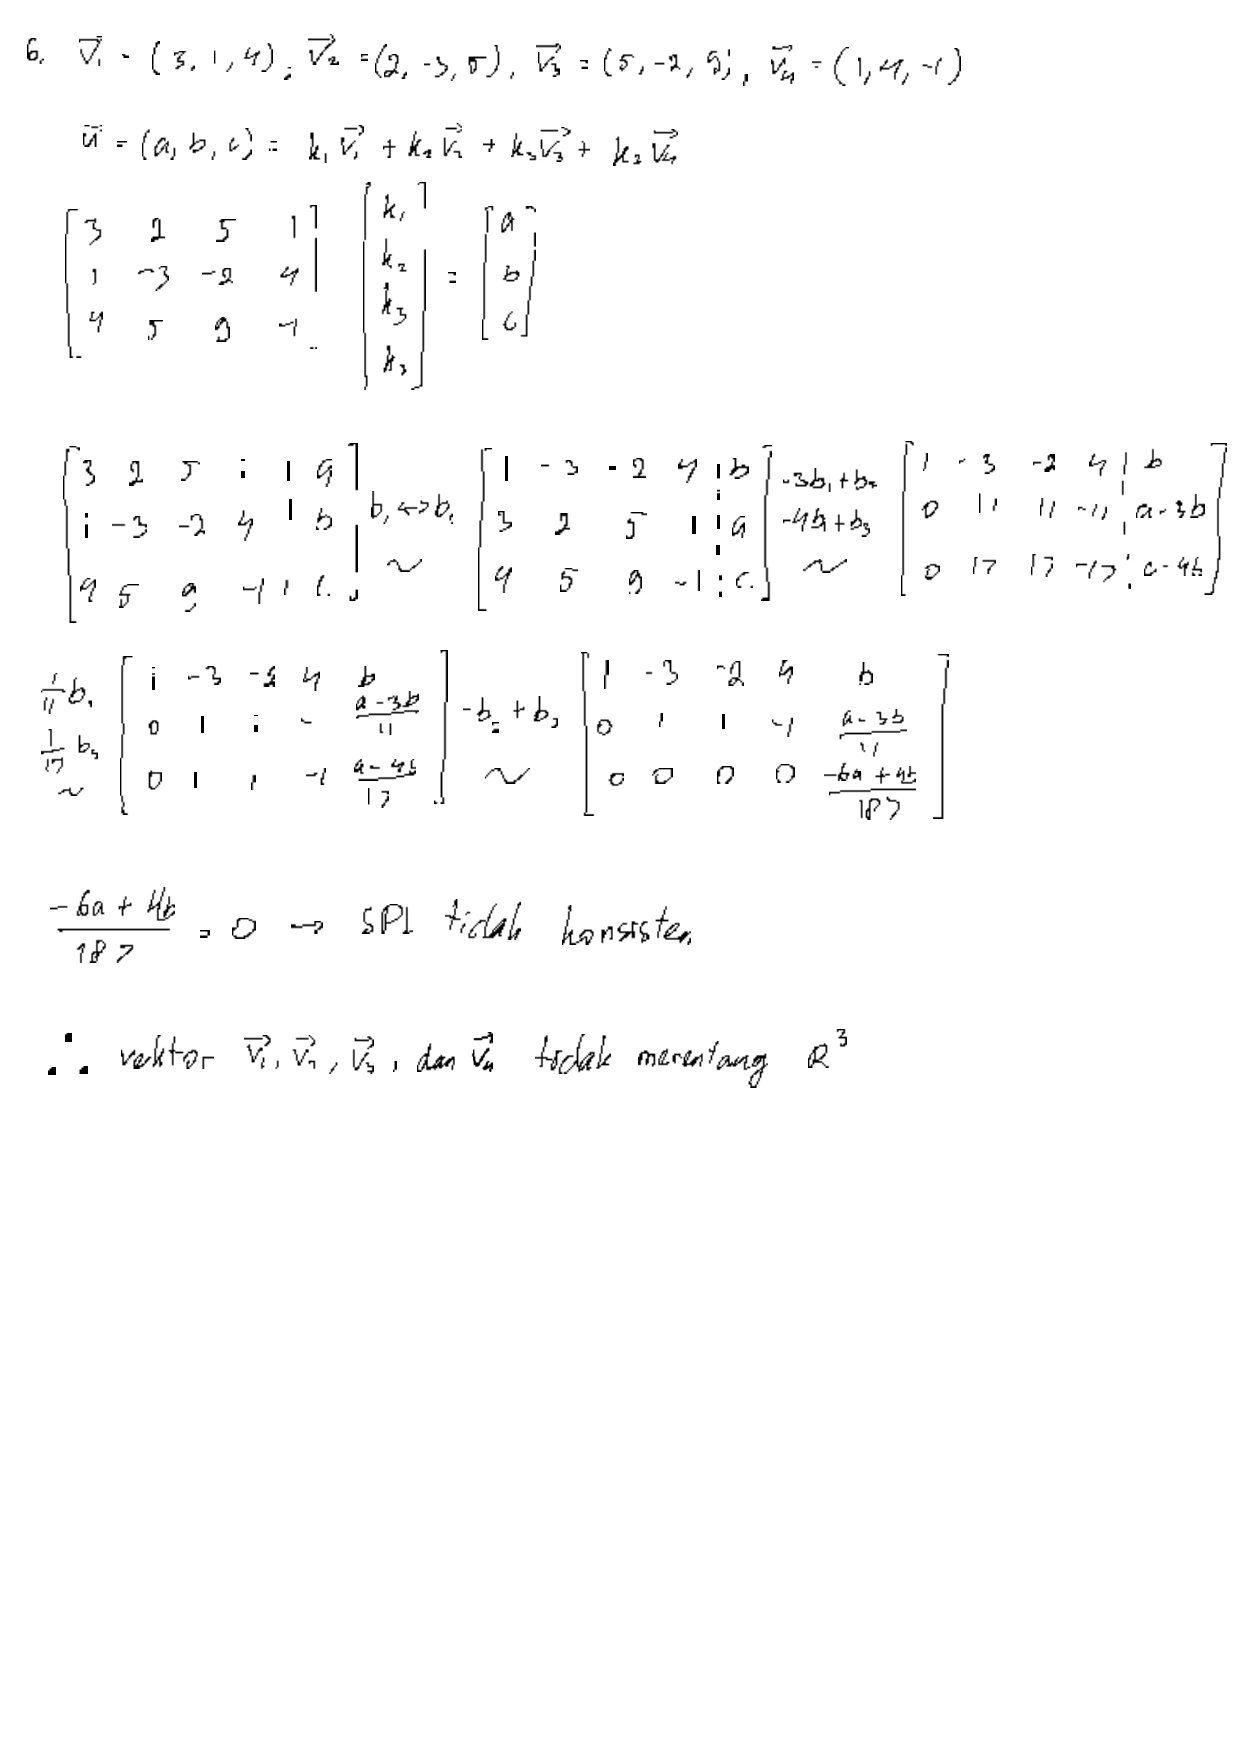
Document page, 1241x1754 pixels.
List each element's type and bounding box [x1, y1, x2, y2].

picture [555, 513, 570, 535]
picture [243, 577, 264, 604]
picture [152, 41, 160, 75]
picture [361, 54, 368, 61]
picture [417, 1032, 493, 1072]
picture [65, 209, 103, 358]
picture [743, 74, 748, 86]
picture [120, 656, 162, 815]
picture [434, 650, 448, 804]
picture [933, 654, 949, 819]
picture [216, 219, 236, 242]
picture [358, 666, 375, 687]
picture [717, 661, 744, 686]
picture [812, 47, 849, 86]
picture [303, 667, 320, 691]
picture [63, 446, 96, 623]
picture [808, 1029, 847, 1068]
picture [776, 764, 795, 783]
picture [973, 557, 996, 574]
picture [536, 42, 561, 77]
picture [728, 458, 749, 479]
picture [858, 48, 961, 85]
picture [692, 516, 696, 536]
picture [736, 572, 753, 588]
picture [581, 652, 624, 816]
picture [626, 512, 647, 539]
picture [284, 546, 291, 595]
picture [901, 441, 940, 596]
picture [1033, 454, 1055, 472]
picture [119, 584, 139, 608]
picture [284, 67, 291, 80]
picture [48, 1067, 56, 1075]
picture [485, 768, 530, 784]
picture [112, 516, 147, 538]
picture [363, 182, 426, 390]
picture [301, 715, 319, 731]
picture [309, 125, 364, 163]
picture [652, 768, 673, 784]
picture [761, 445, 772, 601]
picture [511, 127, 590, 162]
picture [316, 508, 332, 530]
picture [959, 454, 995, 474]
picture [151, 218, 165, 242]
picture [354, 759, 416, 781]
picture [348, 443, 358, 601]
picture [269, 141, 277, 151]
picture [659, 713, 663, 727]
picture [1040, 498, 1055, 518]
picture [633, 458, 646, 478]
picture [771, 45, 794, 84]
picture [678, 459, 697, 483]
picture [188, 666, 221, 685]
picture [121, 1035, 214, 1069]
picture [117, 141, 127, 147]
picture [646, 660, 678, 685]
picture [83, 125, 102, 147]
picture [279, 205, 317, 349]
picture [1031, 554, 1053, 577]
picture [254, 715, 258, 732]
picture [783, 508, 870, 537]
picture [65, 1033, 72, 1042]
picture [375, 44, 407, 79]
picture [445, 899, 521, 940]
picture [638, 1041, 768, 1088]
picture [215, 317, 230, 342]
picture [824, 709, 916, 820]
picture [858, 662, 873, 685]
picture [387, 559, 422, 572]
picture [362, 904, 413, 934]
picture [732, 516, 745, 538]
picture [604, 48, 730, 80]
picture [779, 660, 793, 684]
picture [251, 770, 256, 790]
picture [613, 129, 678, 166]
picture [129, 461, 143, 486]
picture [79, 36, 102, 66]
picture [27, 38, 44, 64]
picture [675, 570, 700, 591]
picture [356, 691, 419, 735]
picture [562, 905, 691, 945]
picture [1076, 443, 1227, 595]
picture [138, 266, 169, 291]
picture [393, 1061, 397, 1072]
picture [142, 128, 252, 160]
picture [200, 930, 210, 938]
picture [181, 461, 200, 481]
picture [241, 458, 245, 478]
picture [371, 491, 453, 524]
picture [202, 268, 233, 285]
picture [78, 1066, 88, 1074]
picture [772, 715, 793, 737]
picture [368, 788, 389, 808]
picture [244, 1035, 374, 1074]
picture [717, 766, 734, 784]
picture [478, 448, 492, 611]
picture [306, 768, 326, 785]
picture [214, 43, 273, 72]
picture [41, 673, 92, 714]
picture [148, 320, 163, 340]
picture [317, 459, 332, 487]
picture [560, 568, 578, 592]
picture [179, 514, 205, 536]
picture [41, 729, 98, 796]
picture [463, 696, 558, 733]
picture [232, 918, 256, 939]
picture [580, 60, 588, 69]
picture [498, 511, 512, 532]
picture [238, 509, 253, 541]
picture [308, 34, 339, 65]
picture [291, 921, 323, 934]
picture [83, 460, 95, 486]
picture [482, 206, 536, 340]
picture [50, 887, 175, 963]
picture [174, 51, 195, 71]
picture [783, 468, 877, 492]
picture [383, 123, 462, 158]
picture [716, 541, 720, 555]
picture [317, 575, 330, 596]
picture [250, 666, 275, 687]
picture [448, 272, 456, 283]
picture [182, 583, 196, 612]
picture [483, 139, 495, 152]
picture [629, 570, 642, 594]
picture [535, 1034, 611, 1074]
picture [803, 559, 847, 573]
picture [424, 45, 514, 81]
picture [979, 492, 997, 513]
picture [541, 460, 578, 475]
picture [495, 566, 512, 593]
